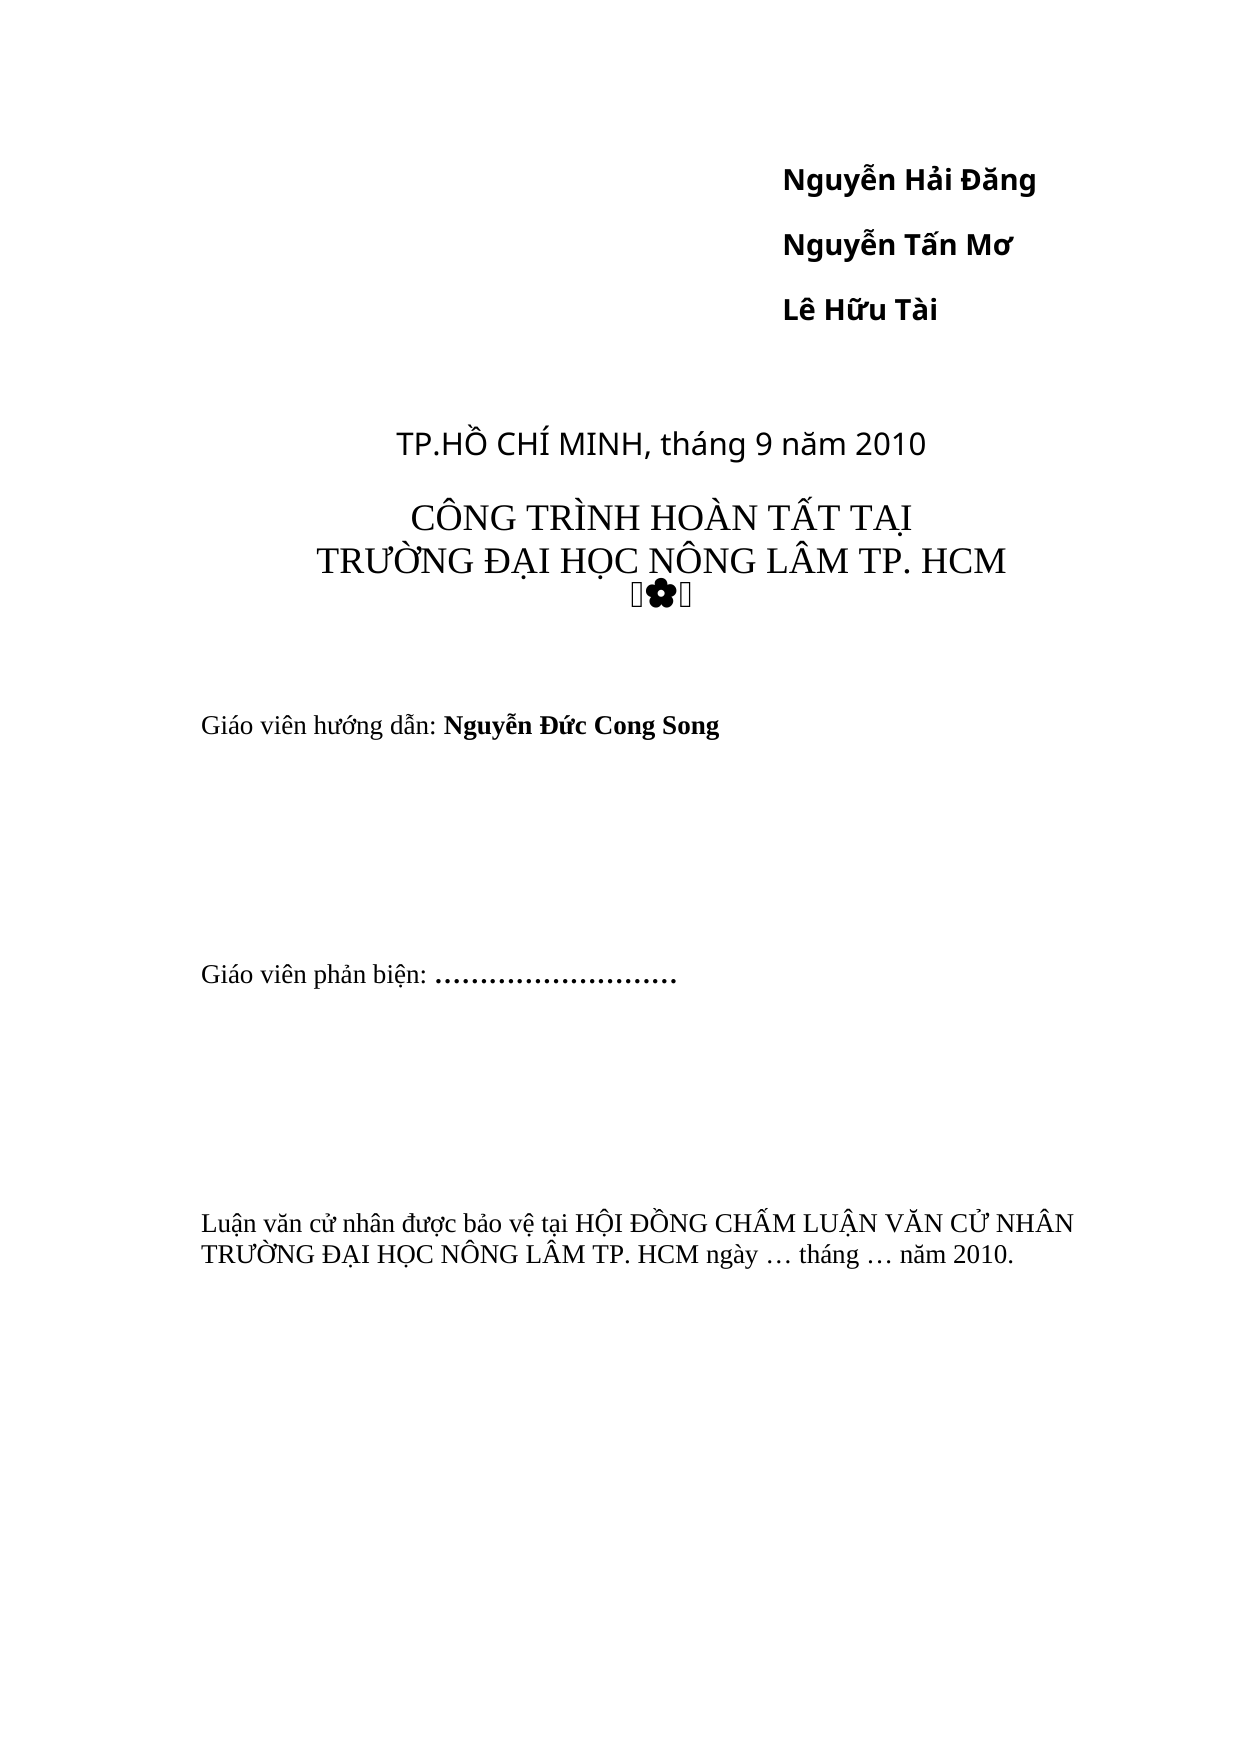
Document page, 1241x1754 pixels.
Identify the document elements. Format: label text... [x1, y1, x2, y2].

text TRƯỜNG ĐẠI HỌC NÔNG LÂM TP. HCM [201, 538, 1122, 582]
text CÔNG TRÌNH HOÀN TẤT TẠI [201, 495, 1122, 538]
text Giáo viên hướng dẫn: Nguyễn Đức Cong Song [201, 709, 1122, 740]
text Nguyễn Hải Đăng [201, 159, 1122, 199]
text Giáo viên phản biện: ……………………… [201, 958, 1122, 989]
text TP.HỒ CHÍ MINH, tháng 9 năm 2010 [201, 422, 1122, 464]
text Nguyễn Tấn Mơ [201, 224, 1122, 264]
text Lê Hữu Tài [201, 289, 1122, 328]
text Luận văn cử nhân được bảo vệ tại HỘI ĐỒNG CHẤM LUẬN VĂN CỬ NHÂN TRƯỜNG ĐẠI HỌC NÔNG LÂM TP. HCM ngày … tháng … năm 2010. [201, 1207, 1122, 1270]
